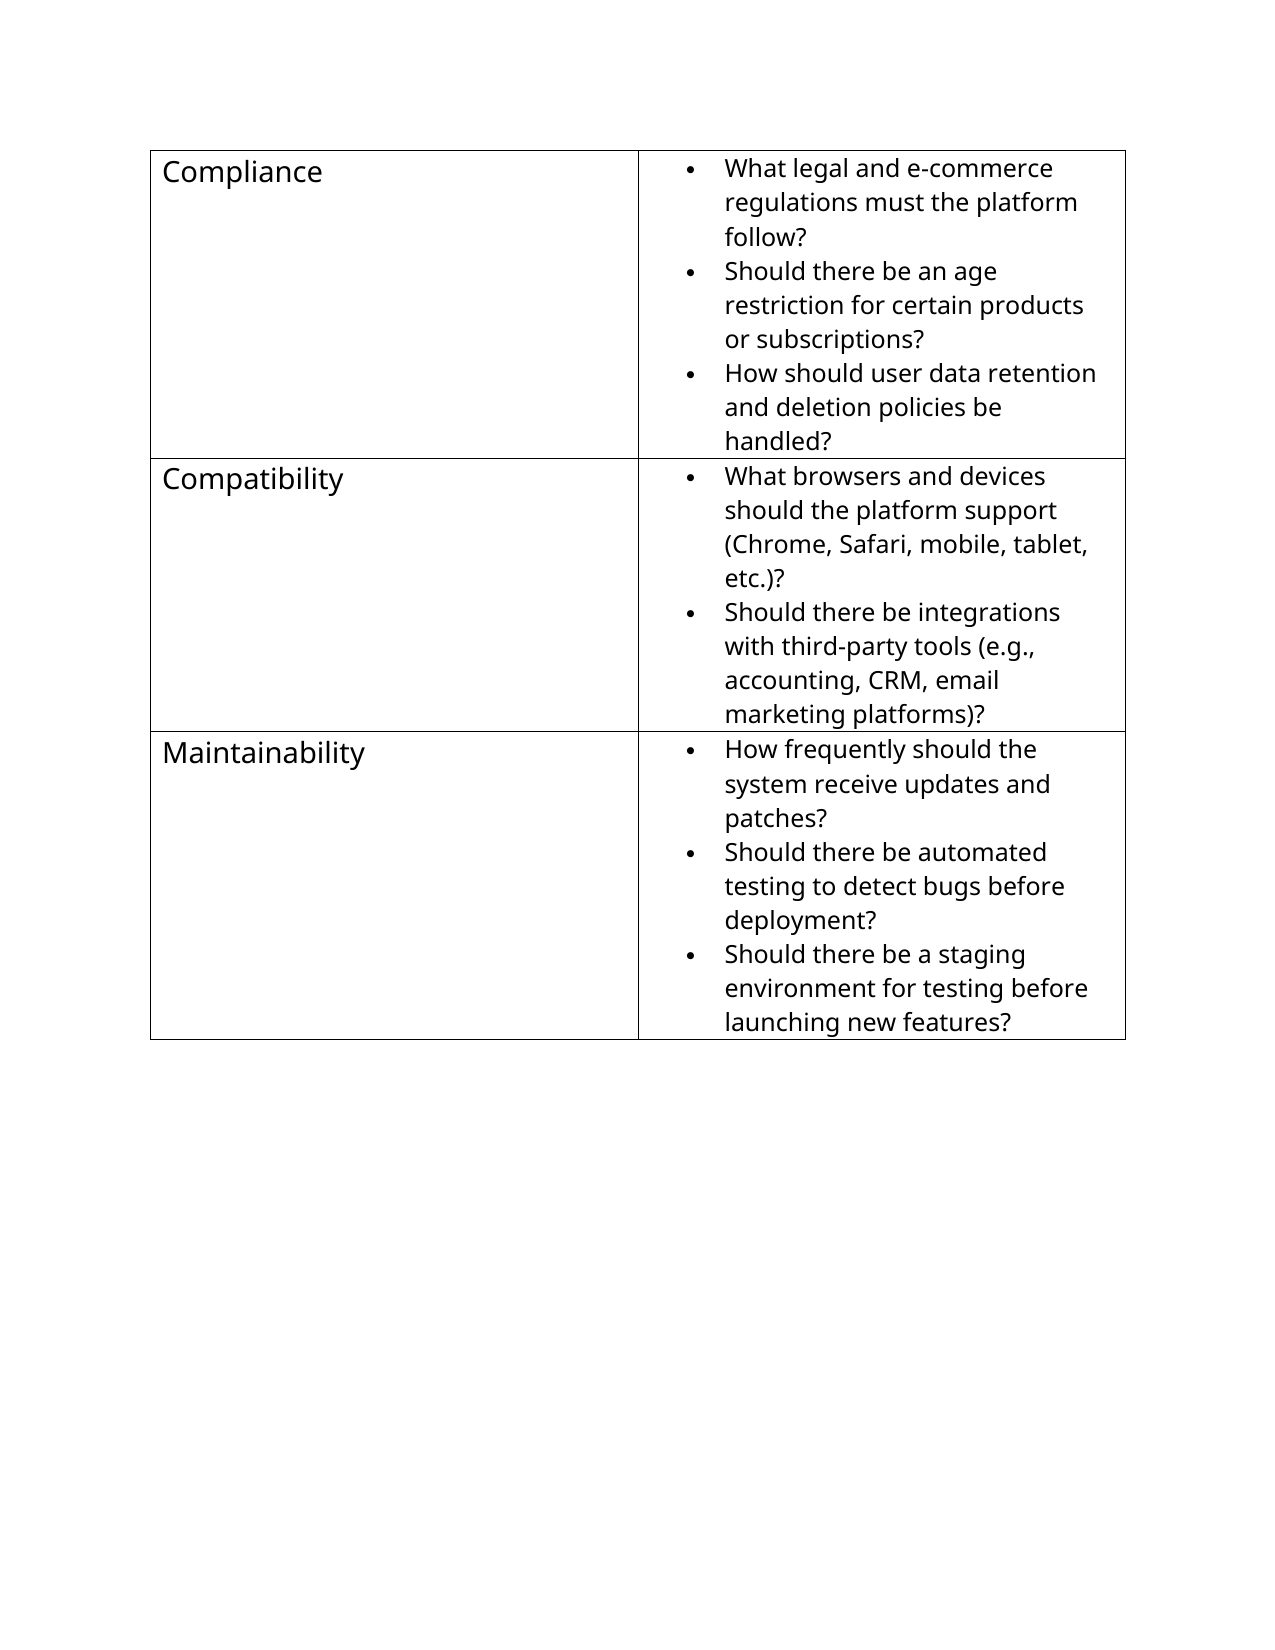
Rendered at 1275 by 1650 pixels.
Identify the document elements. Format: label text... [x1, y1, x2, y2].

table_cell Compliance [151, 151, 638, 458]
table_cell Compatibility [151, 459, 638, 731]
table_cell What legal and e-commerce regulations must the platform follow? Should there be an age restriction for certain products or subscriptions? How should user data retention and deletion policies be handled? [639, 151, 1125, 458]
table_cell Maintainability [151, 732, 638, 1039]
table_cell How frequently should the system receive updates and patches? Should there be automated testing to detect bugs before deployment? Should there be a staging environment for testing before launching new features? [639, 732, 1125, 1039]
table_cell What browsers and devices should the platform support (Chrome, Safari, mobile, tablet, etc.)? Should there be integrations with third-party tools (e.g., accounting, CRM, email marketing platforms)? [639, 459, 1125, 731]
